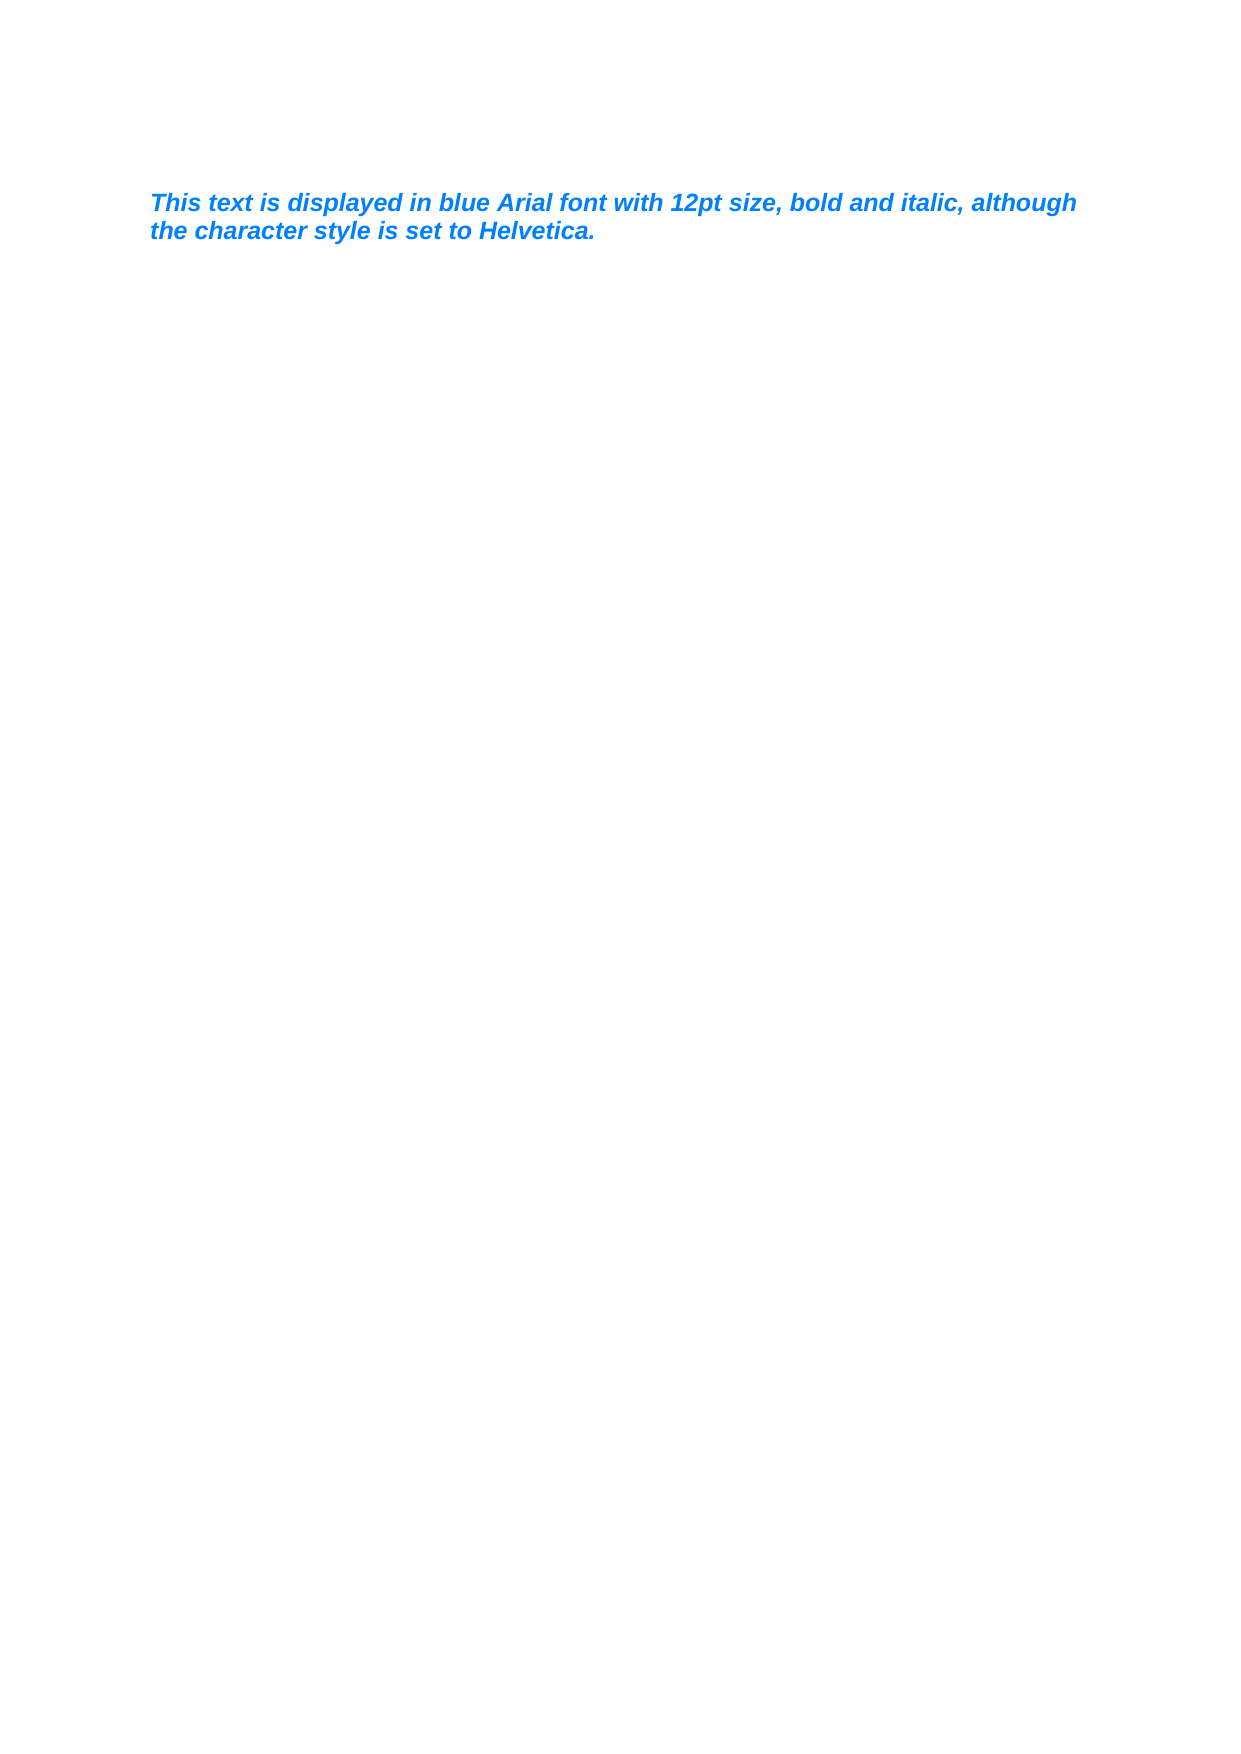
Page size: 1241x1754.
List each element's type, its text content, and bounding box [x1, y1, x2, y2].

subtitle This text is displayed in blue Arial font with 12pt size, bold and italic, although the character style is set to Helvetica. [150, 187, 1090, 245]
